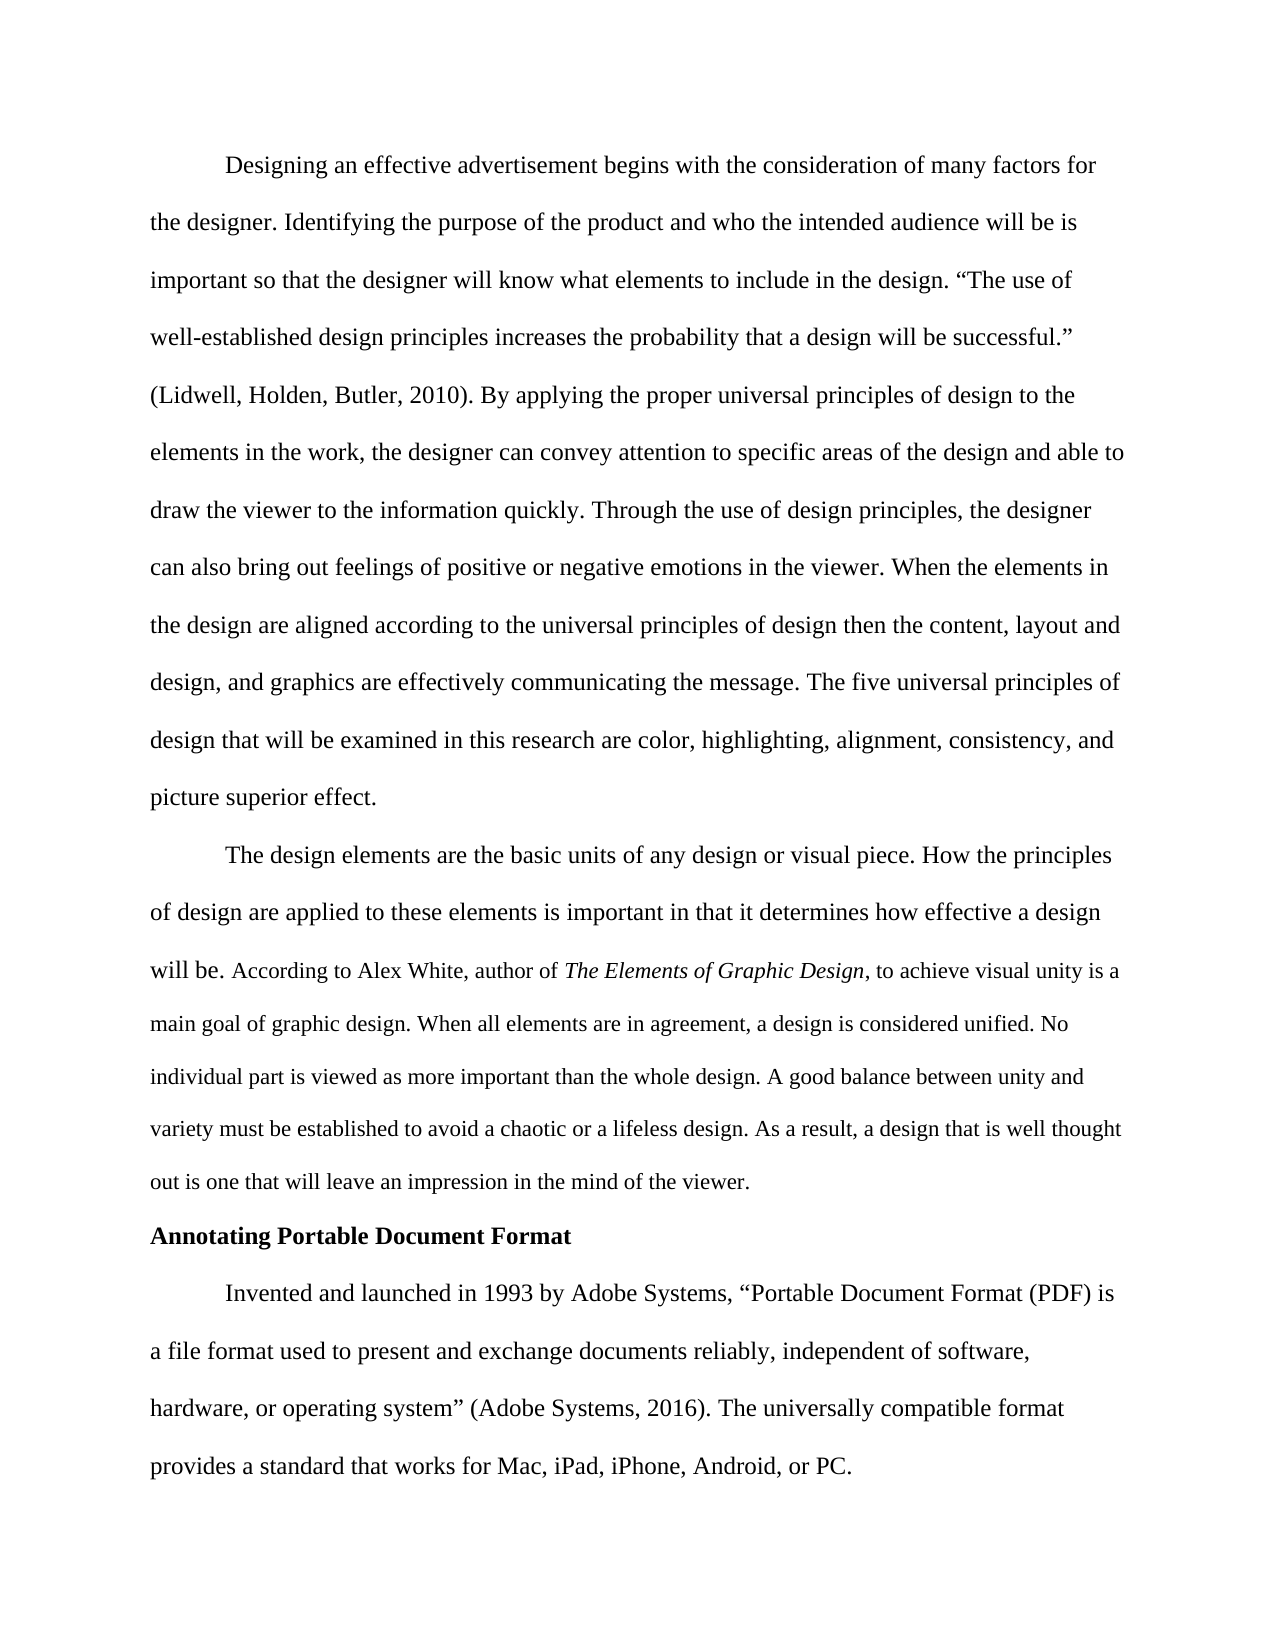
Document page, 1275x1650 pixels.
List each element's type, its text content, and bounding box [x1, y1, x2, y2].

text Invented and launched in 1993 by Adobe Systems, “Portable Document Format (PDF) is a file format used to present and exchange documents reliably, independent of software, hardware, or operating system” (Adobe Systems, 2016). The universally compatible format provides a standard that works for Mac, iPad, iPhone, Android, or PC. [150, 1278, 1125, 1480]
text The design elements are the basic units of any design or visual piece. How the principles of design are applied to these elements is important in that it determines how effective a design will be. According to Alex White, author of The Elements of Graphic Design, to achieve visual unity is a main goal of graphic design. When all elements are in agreement, a design is considered unified. No individual part is viewed as more important than the whole design. A good balance between unity and variety must be established to avoid a chaotic or a lifeless design. As a result, a design that is well thought out is one that will leave an impression in the mind of the viewer. [150, 840, 1125, 1194]
subtitle Designing an effective advertisement begins with the consideration of many factors for the designer. Identifying the purpose of the product and who the intended audience will be is important so that the designer will know what elements to include in the design. “The use of well-established design principles increases the probability that a design will be successful.” (Lidwell, Holden, Butler, 2010). By applying the proper universal principles of design to the elements in the work, the designer can convey attention to specific areas of the design and able to draw the viewer to the information quickly. Through the use of design principles, the designer can also bring out feelings of positive or negative emotions in the viewer. When the elements in the design are aligned according to the universal principles of design then the content, layout and design, and graphics are effectively communicating the message. The five universal principles of design that will be examined in this research are color, highlighting, alignment, consistency, and picture superior effect. [150, 150, 1125, 811]
subtitle Annotating Portable Document Format [150, 1221, 1125, 1250]
